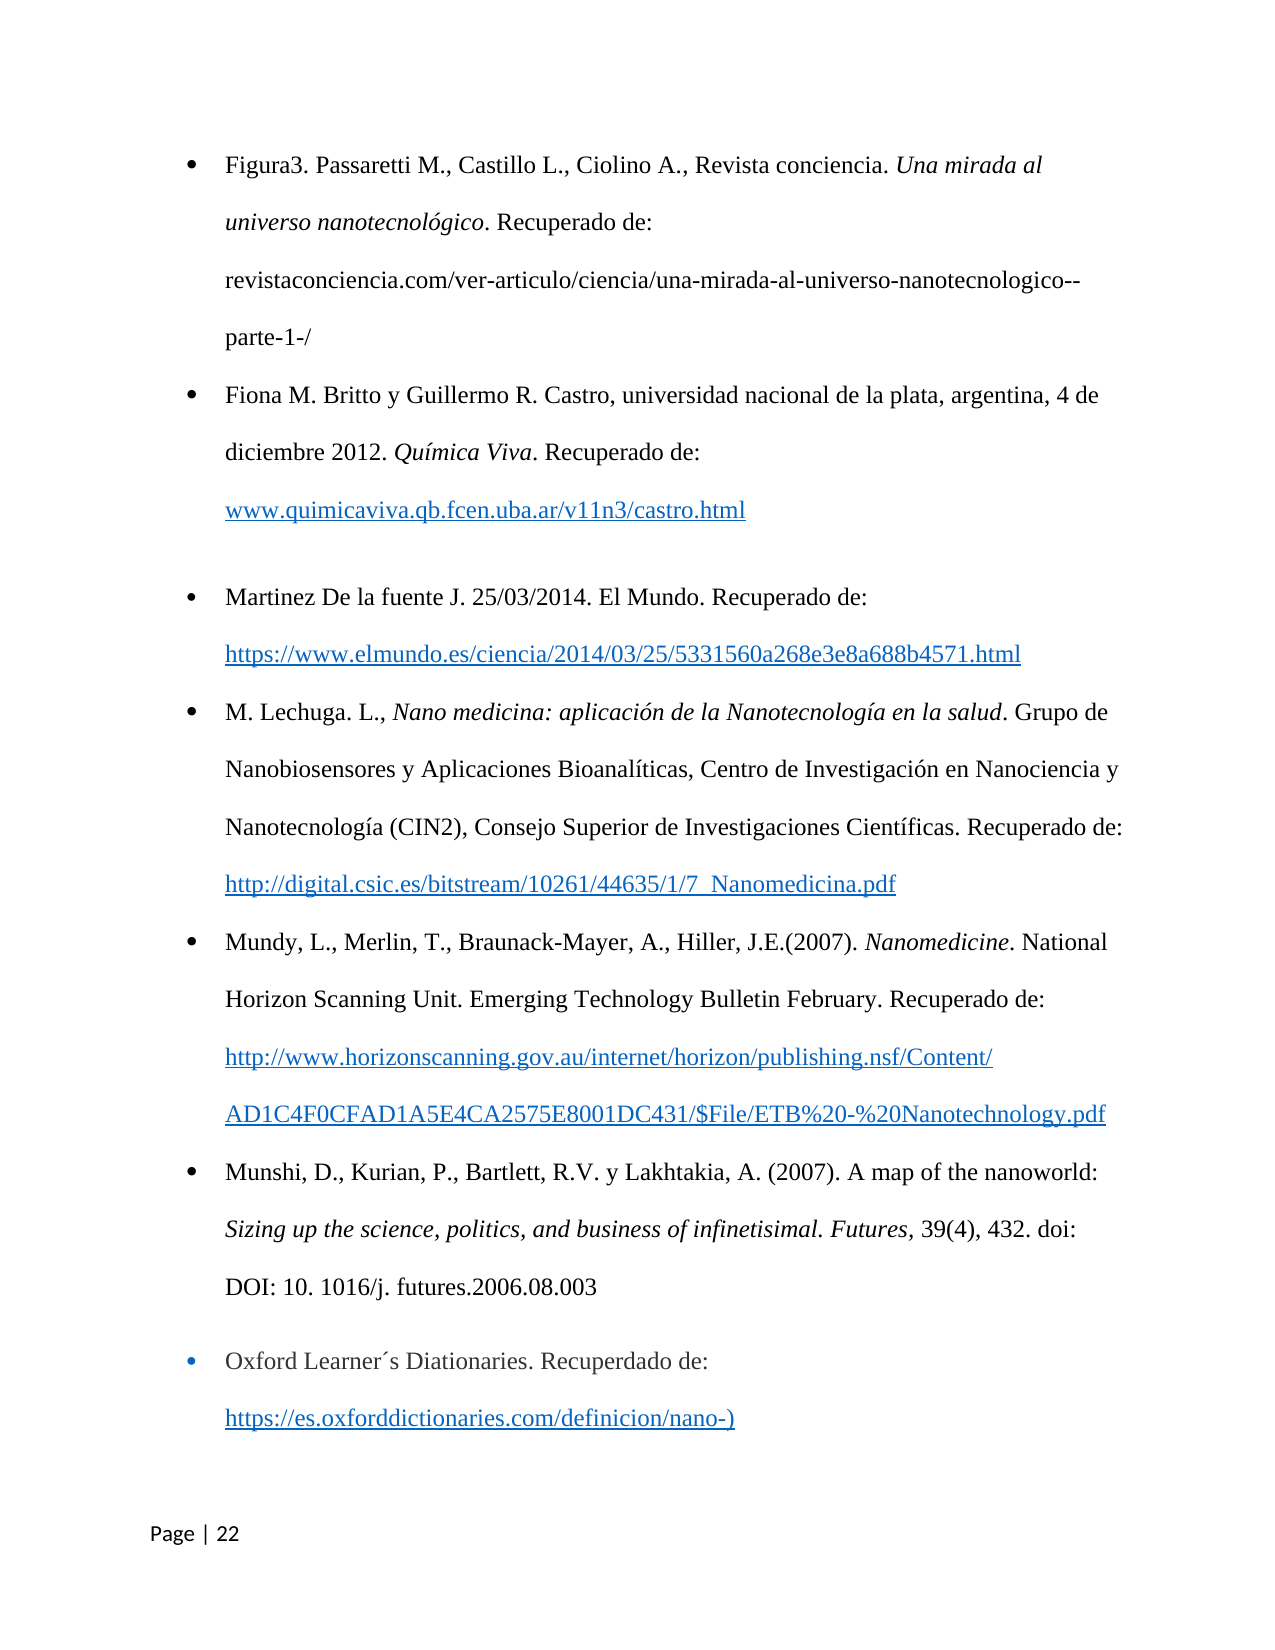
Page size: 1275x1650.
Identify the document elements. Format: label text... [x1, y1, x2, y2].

list Munshi, D., Kurian, P., Bartlett, R.V. y Lakhtakia, A. (2007). A map of the nanoworld: Sizing up the science, politics, and business of infinetisimal. Futures, 39(4), 432. doi: DOI: 10. 1016/j. futures.2006.08.003 [187, 1157, 1125, 1300]
list Fiona M. Britto y Guillermo R. Castro, universidad nacional de la plata, argentina, 4 de diciembre 2012. Química Viva. Recuperado de: www.quimicaviva.qb.fcen.uba.ar/v11n3/castro.html [187, 380, 1125, 524]
list M. Lechuga. L., Nano medicina: aplicación de la Nanotecnología en la salud. Grupo de Nanobiosensores y Aplicaciones Bioanalíticas, Centro de Investigación en Nanociencia y Nanotecnología (CIN2), Consejo Superior de Investigaciones Científicas. Recuperado de: http://digital.csic.es/bitstream/10261/44635/1/7_Nanomedicina.pdf [187, 697, 1125, 898]
list Figura3. Passaretti M., Castillo L., Ciolino A., Revista conciencia. Una mirada al universo nanotecnológico. Recuperado de: revistaconciencia.com/ver-articulo/ciencia/una-mirada-al-universo-nanotecnologico--parte-1-/ [187, 150, 1125, 351]
list Mundy, L., Merlin, T., Braunack-Mayer, A., Hiller, J.E.(2007). Nanomedicine. National Horizon Scanning Unit. Emerging Technology Bulletin February. Recuperado de: http://www.horizonscanning.gov.au/internet/horizon/publishing.nsf/Content/AD1C4F0CFAD1A5E4CA2575E8001DC431/$File/ETB%20-%20Nanotechnology.pdf [187, 927, 1125, 1128]
list Oxford Learner´s Diationaries. Recuperdado de: https://es.oxforddictionaries.com/definicion/nano-) [187, 1346, 1125, 1432]
list Martinez De la fuente J. 25/03/2014. El Mundo. Recuperado de: https://www.elmundo.es/ciencia/2014/03/25/5331560a268e3e8a688b4571.html [187, 582, 1125, 668]
